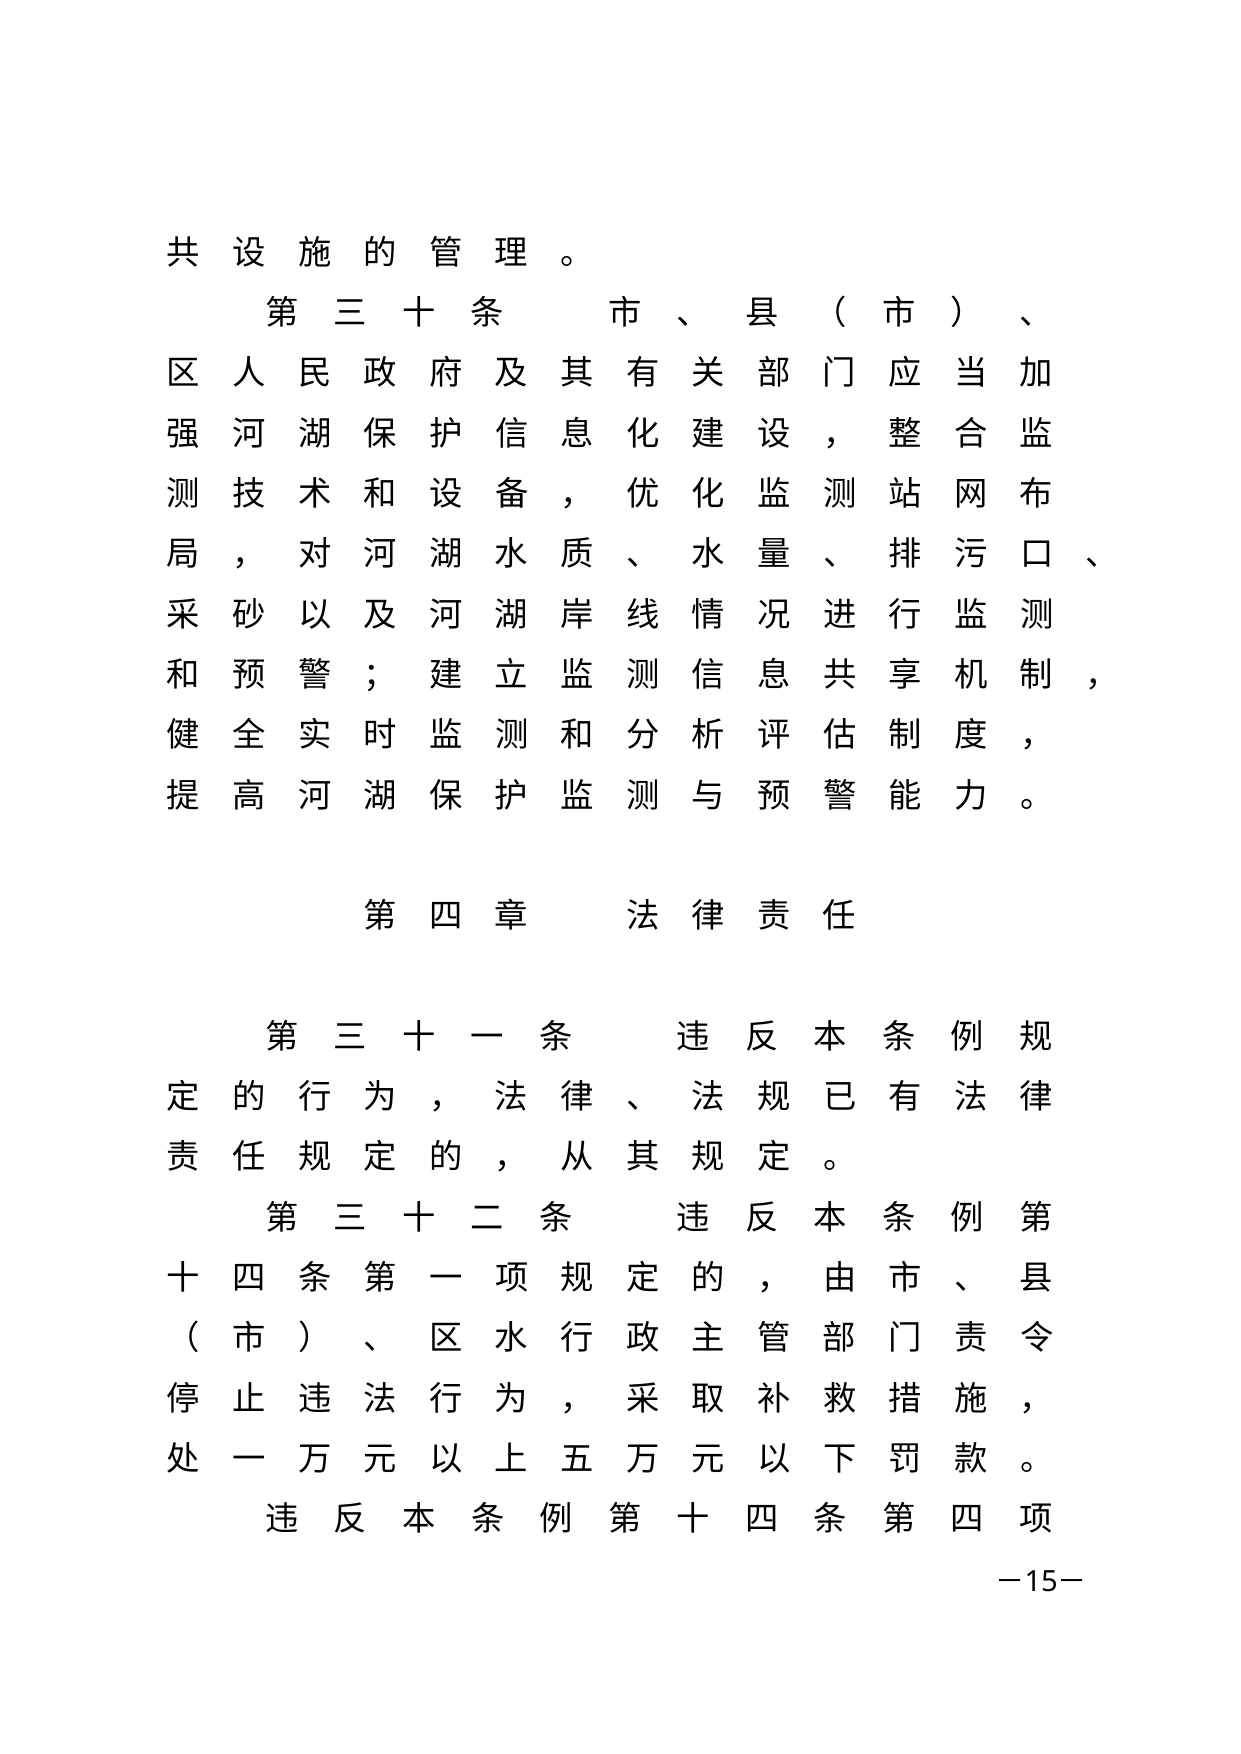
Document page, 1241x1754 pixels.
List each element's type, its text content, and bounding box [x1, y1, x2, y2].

text 第三十条 市、县（市）、区人民政府及其有关部门应当加强河湖保护信息化建设，整合监测技术和设备，优化监测站网布局，对河湖水质、水量、排污口、采砂以及河湖岸线情况进行监测和预警；建立监测信息共享机制，健全实时监测和分析评估制度，提高河湖保护监测与预警能力。 [167, 280, 1085, 823]
text 第三十二条 违反本条例第十四条第一项规定的，由市、县（市）、区水行政主管部门责令停止违法行为，采取补救措施，处一万元以上五万元以下罚款。 [167, 1184, 1085, 1486]
text 市、区城市管理部门应当做好中心城区河湖的环境卫生管理工作，加强对中心城区河湖管理范围内摆摊设点等经营活动和公共设施的管理。 [167, 219, 1085, 280]
text 第四章 法律责任 [167, 883, 1085, 943]
text 第三十一条 违反本条例规定的行为，法律、法规已有法律责任规定的，从其规定。 [167, 1003, 1085, 1184]
text 违反本条例第十四条第四项规定的，由市、县（市）、区水行政主管部门责令限期改正，每亩处二百元以上二千元以下罚款，罚款总额最高不超过五万元。 [167, 1486, 1085, 1546]
